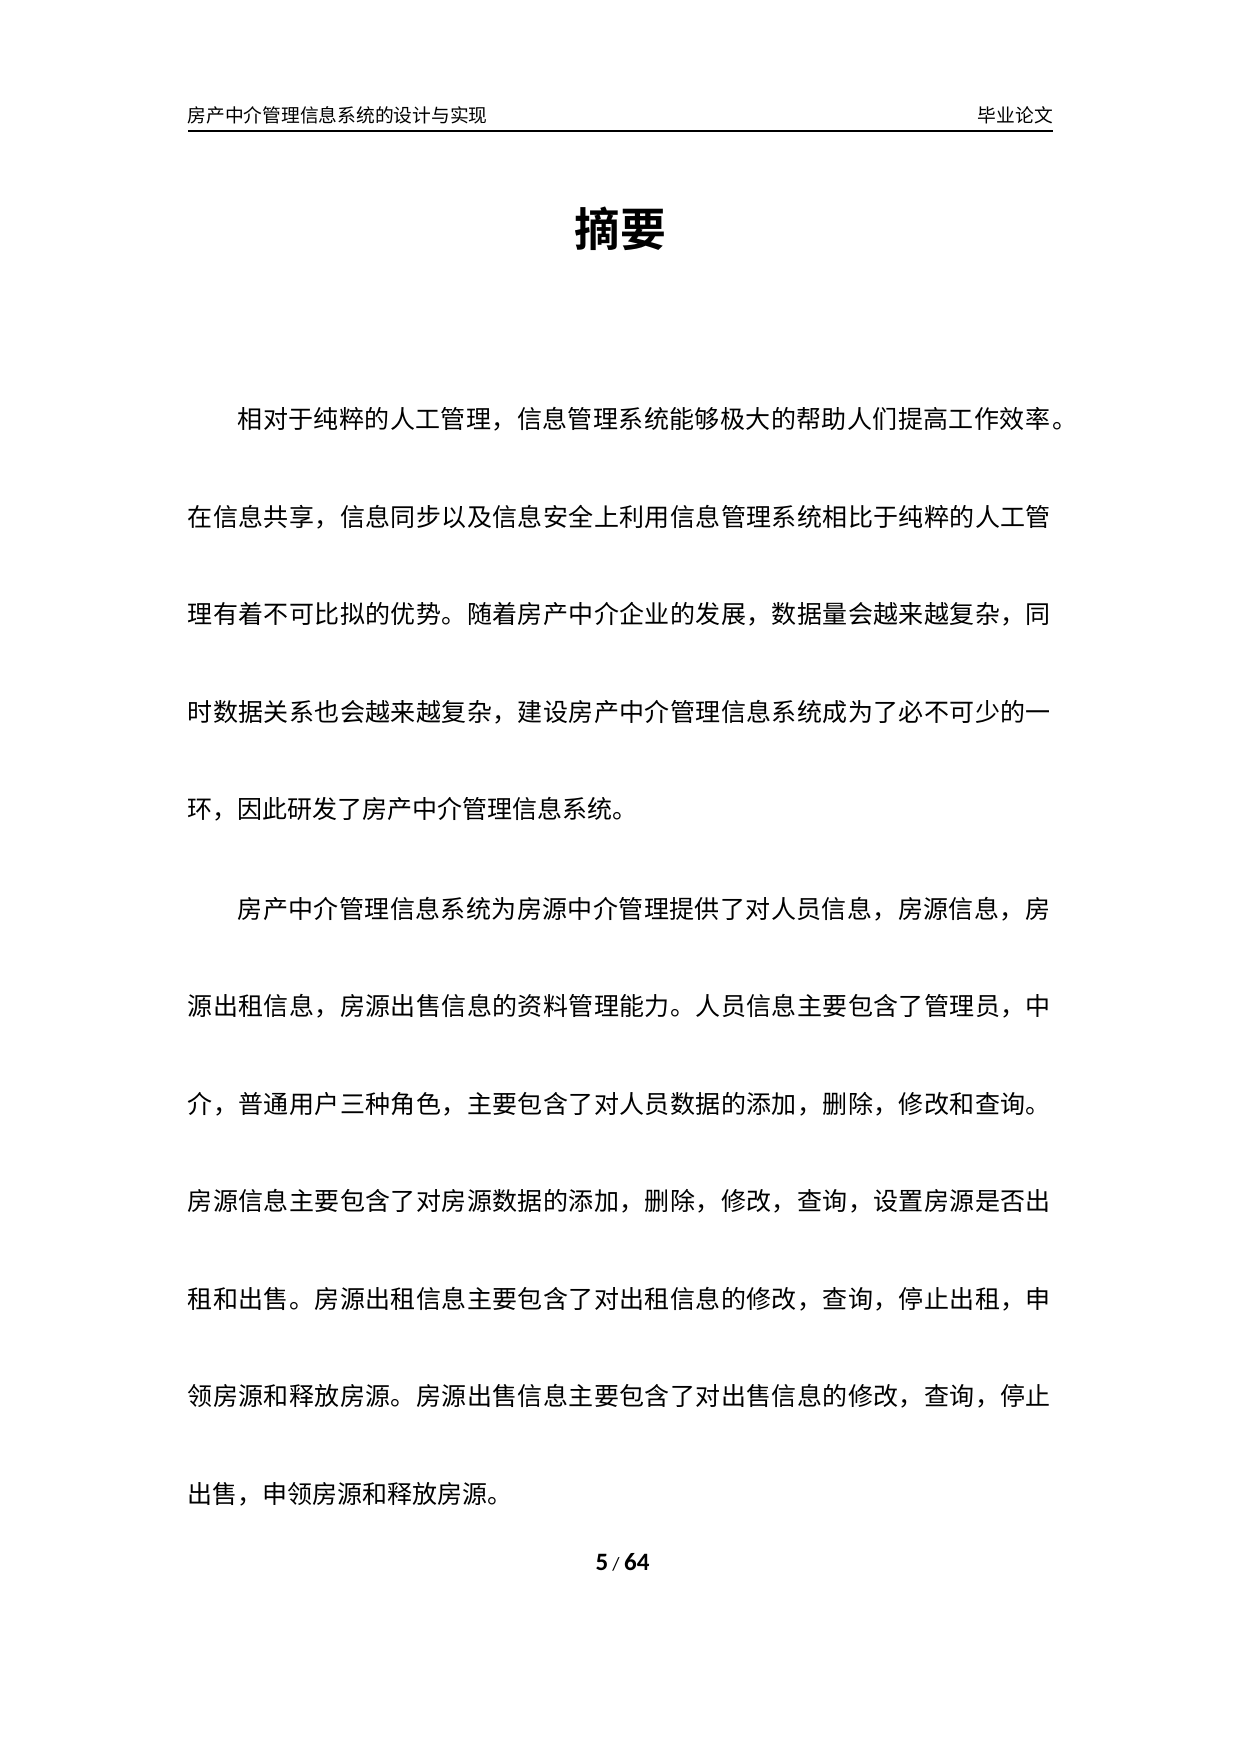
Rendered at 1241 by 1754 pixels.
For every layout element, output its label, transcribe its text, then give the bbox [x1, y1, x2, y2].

text 相对于纯粹的人工管理，信息管理系统能够极大的帮助人们提高工作效率。在信息共享，信息同步以及信息安全上利用信息管理系统相比于纯粹的人工管理有着不可比拟的优势。随着房产中介企业的发展，数据量会越来越复杂，同时数据关系也会越来越复杂，建设房产中介管理信息系统成为了必不可少的一环，因此研发了房产中介管理信息系统。 [187, 386, 1053, 841]
subtitle 摘要 [187, 178, 1053, 276]
text 房产中介管理信息系统为房源中介管理提供了对人员信息，房源信息，房源出租信息，房源出售信息的资料管理能力。人员信息主要包含了管理员，中介，普通用户三种角色，主要包含了对人员数据的添加，删除，修改和查询。房源信息主要包含了对房源数据的添加，删除，修改，查询，设置房源是否出租和出售。房源出租信息主要包含了对出租信息的修改，查询，停止出租，申领房源和释放房源。房源出售信息主要包含了对出售信息的修改，查询，停止出售，申领房源和释放房源。 [187, 875, 1053, 1525]
